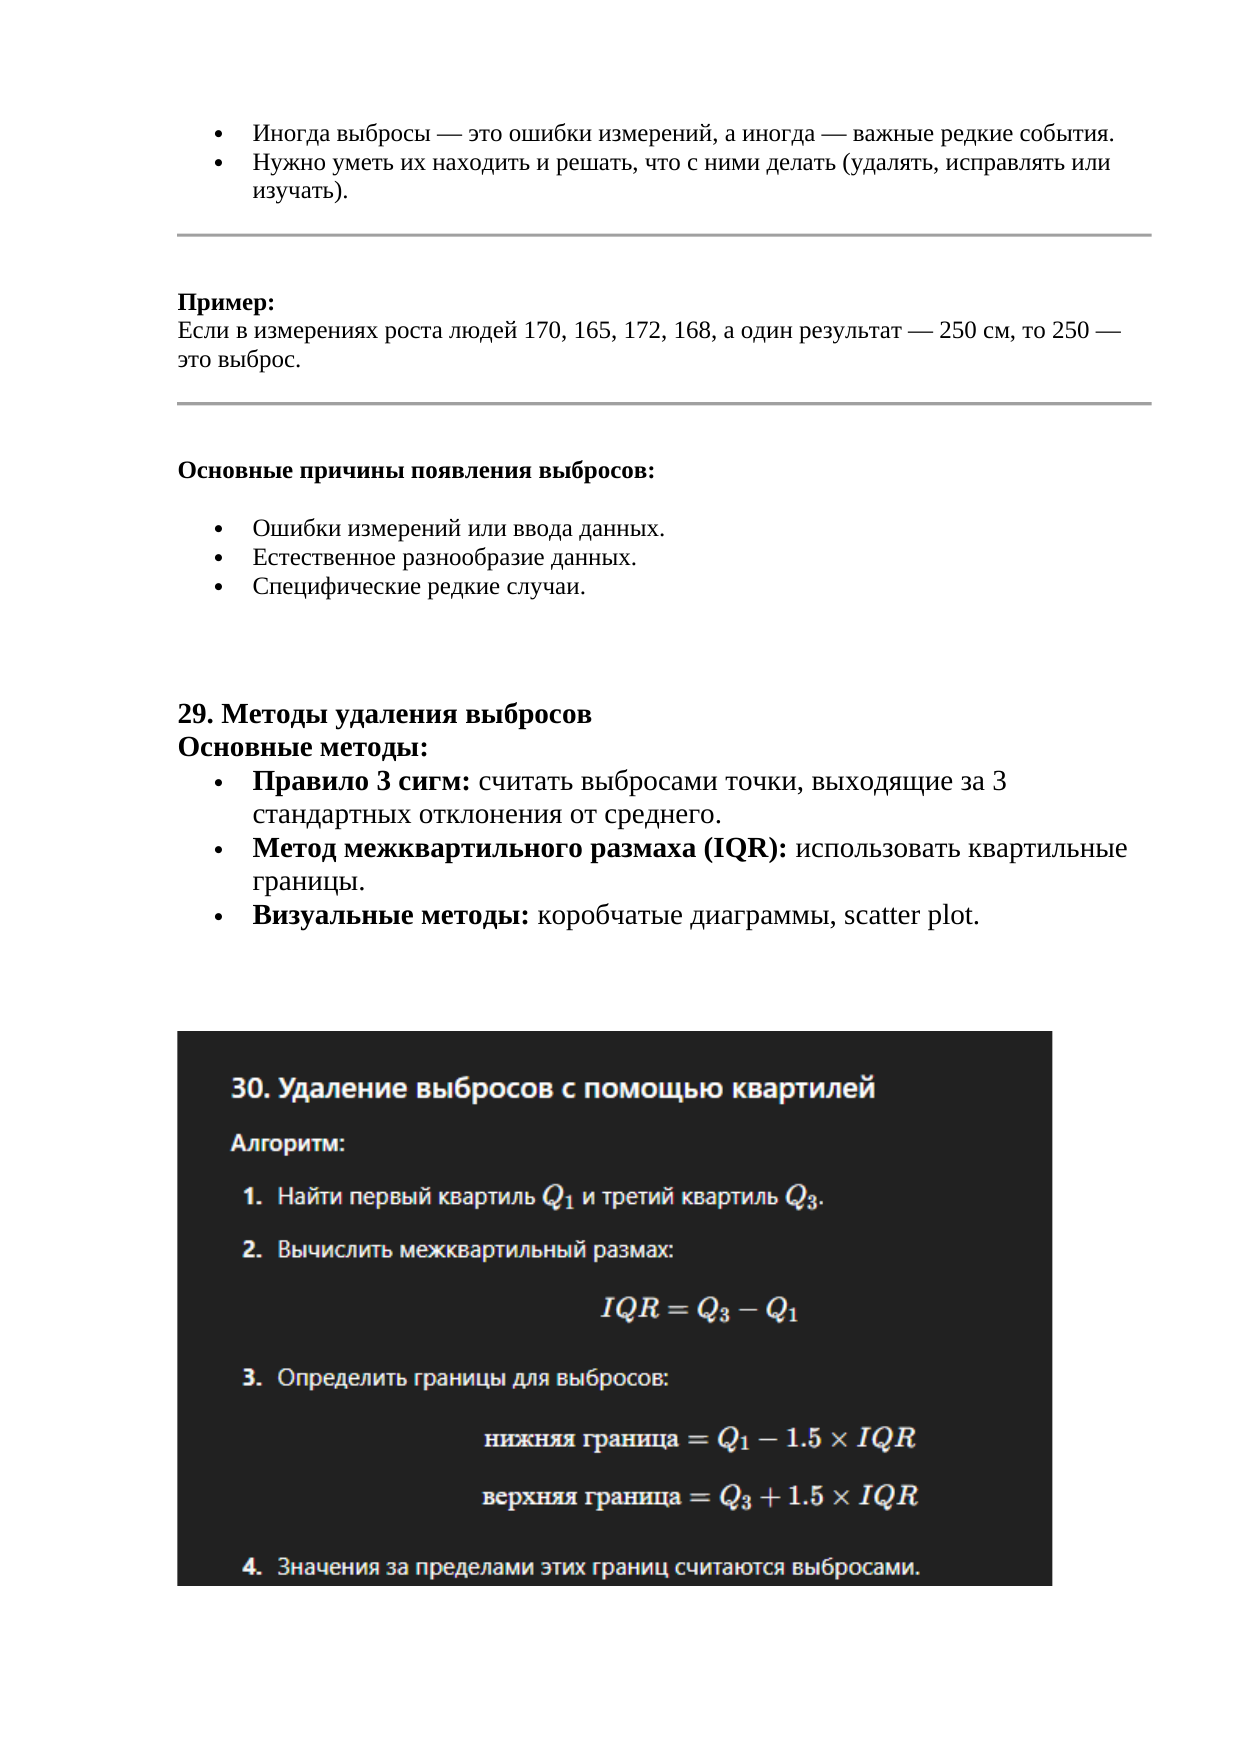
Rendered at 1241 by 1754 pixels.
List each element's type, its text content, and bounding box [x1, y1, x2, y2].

text Основные методы: [177, 729, 1152, 763]
text Основные причины появления выбросов: [177, 455, 1152, 484]
text Пример: Если в измерениях роста людей 170, 165, 172, 168, а один результат — 250 см, то 250 — это выброс. [177, 287, 1152, 373]
list Метод межквартильного размаха (IQR): использовать квартильные границы. [215, 830, 1152, 897]
text 29. Методы удаления выбросов [177, 696, 1152, 729]
list Визуальные методы: коробчатые диаграммы, scatter plot. [215, 897, 1152, 931]
list Специфические редкие случаи. [215, 571, 1152, 599]
list Ошибки измерений или ввода данных. [215, 513, 1152, 542]
list Правило 3 сигм: считать выбросами точки, выходящие за 3 стандартных отклонения от среднего. [215, 763, 1152, 830]
list Иногда выбросы — это ошибки измерений, а иногда — важные редкие события. [215, 118, 1152, 147]
picture [177, 1031, 1053, 1586]
list Нужно уметь их находить и решать, что с ними делать (удалять, исправлять или изучать). [215, 147, 1152, 204]
list Естественное разнообразие данных. [215, 542, 1152, 571]
